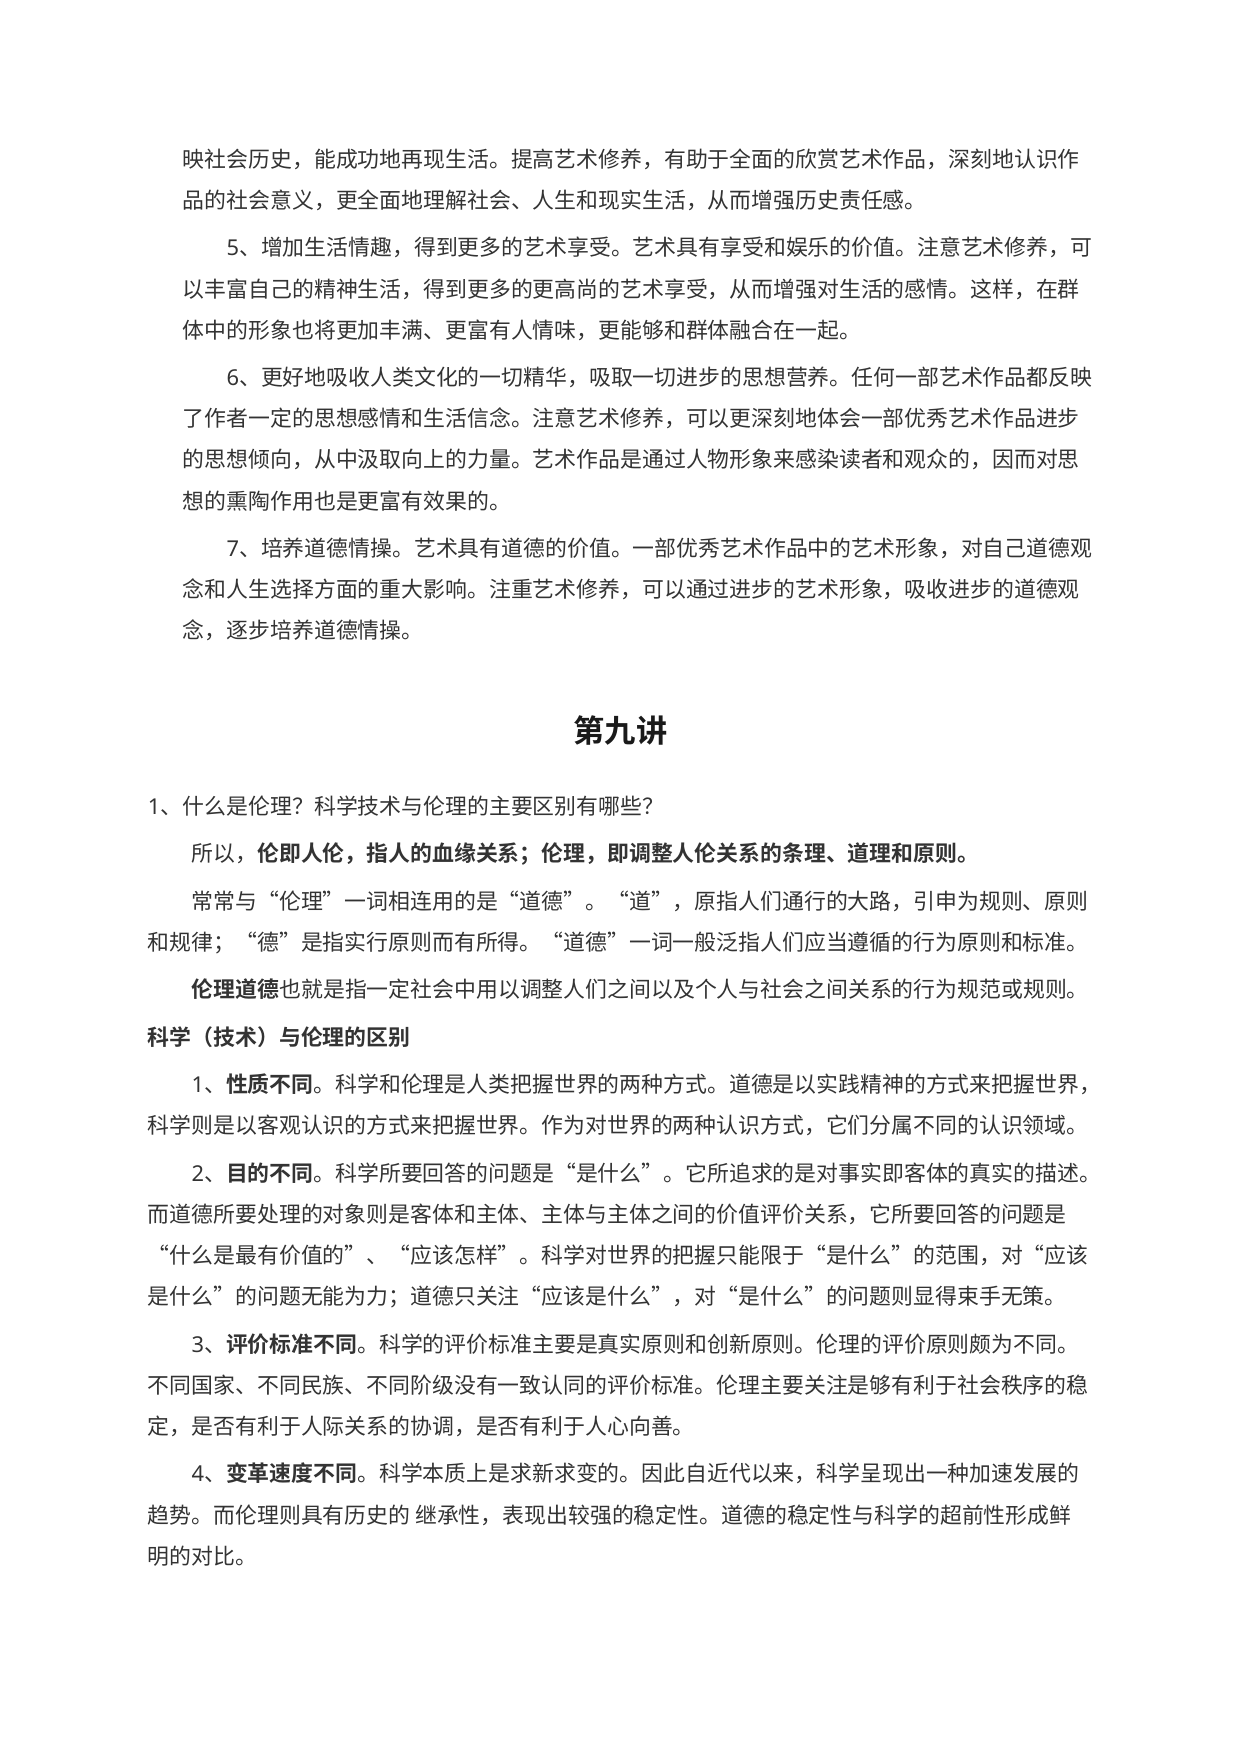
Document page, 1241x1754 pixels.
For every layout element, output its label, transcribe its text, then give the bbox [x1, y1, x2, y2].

subtitle 第九讲 [148, 706, 1093, 751]
list 7、培养道德情操。艺术具有道德的价值。一部优秀艺术作品中的艺术形象，对自己道德观念和人生选择方面的重大影响。注重艺术修养，可以通过进步的艺术形象，吸收进步的道德观念，逐步培养道德情操。 [183, 531, 1093, 645]
text 3、评价标准不同。科学的评价标准主要是真实原则和创新原则。伦理的评价原则颇为不同。不同国家、不同民族、不同阶级没有一致认同的评价标准。伦理主要关注是够有利于社会秩序的稳定，是否有利于人际关系的协调，是否有利于人心向善。 [148, 1327, 1093, 1441]
text 常常与“伦理”一词相连用的是“道德”。“道”，原指人们通行的大路，引申为规则、原则和规律；“德”是指实行原则而有所得。“道德”一词一般泛指人们应当遵循的行为原则和标准。 [148, 884, 1093, 956]
text 2、目的不同。科学所要回答的问题是“是什么”。它所追求的是对事实即客体的真实的描述。而道德所要处理的对象则是客体和主体、主体与主体之间的价值评价关系，它所要回答的问题是“什么是最有价值的”、“应该怎样”。科学对世界的把握只能限于“是什么”的范围，对“应该是什么”的问题无能为力；道德只关注“应该是什么”，对“是什么”的问题则显得束手无策。 [148, 1156, 1093, 1311]
text 1、性质不同。科学和伦理是人类把握世界的两种方式。道德是以实践精神的方式来把握世界，科学则是以客观认识的方式来把握世界。作为对世界的两种认识方式，它们分属不同的认识领域。 [148, 1067, 1093, 1140]
text 所以，伦即人伦，指人的血缘关系；伦理，即调整人伦关系的条理、道理和原则。 [148, 836, 1093, 868]
list 6、更好地吸收人类文化的一切精华，吸取一切进步的思想营养。任何一部艺术作品都反映了作者一定的思想感情和生活信念。注意艺术修养，可以更深刻地体会一部优秀艺术作品进步的思想倾向，从中汲取向上的力量。艺术作品是通过人物形象来感染读者和观众的，因而对思想的熏陶作用也是更富有效果的。 [183, 360, 1093, 515]
list 5、增加生活情趣，得到更多的艺术享受。艺术具有享受和娱乐的价值。注意艺术修养，可以丰富自己的精神生活，得到更多的更高尚的艺术享受，从而增强对生活的感情。这样，在群体中的形象也将更加丰满、更富有人情味，更能够和群体融合在一起。 [183, 230, 1093, 344]
list 什么是伦理？科学技术与伦理的主要区别有哪些？ [148, 789, 1093, 821]
text 伦理道德也就是指一定社会中用以调整人们之间以及个人与社会之间关系的行为规范或规则。 [148, 972, 1093, 1004]
text 4、变革速度不同。科学本质上是求新求变的。因此自近代以来，科学呈现出一种加速发展的趋势。而伦理则具有历史的 继承性，表现出较强的稳定性。道德的稳定性与科学的超前性形成鲜明的对比。 [148, 1456, 1093, 1570]
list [183, 142, 1093, 214]
text 科学（技术）与伦理的区别 [148, 1019, 1093, 1051]
